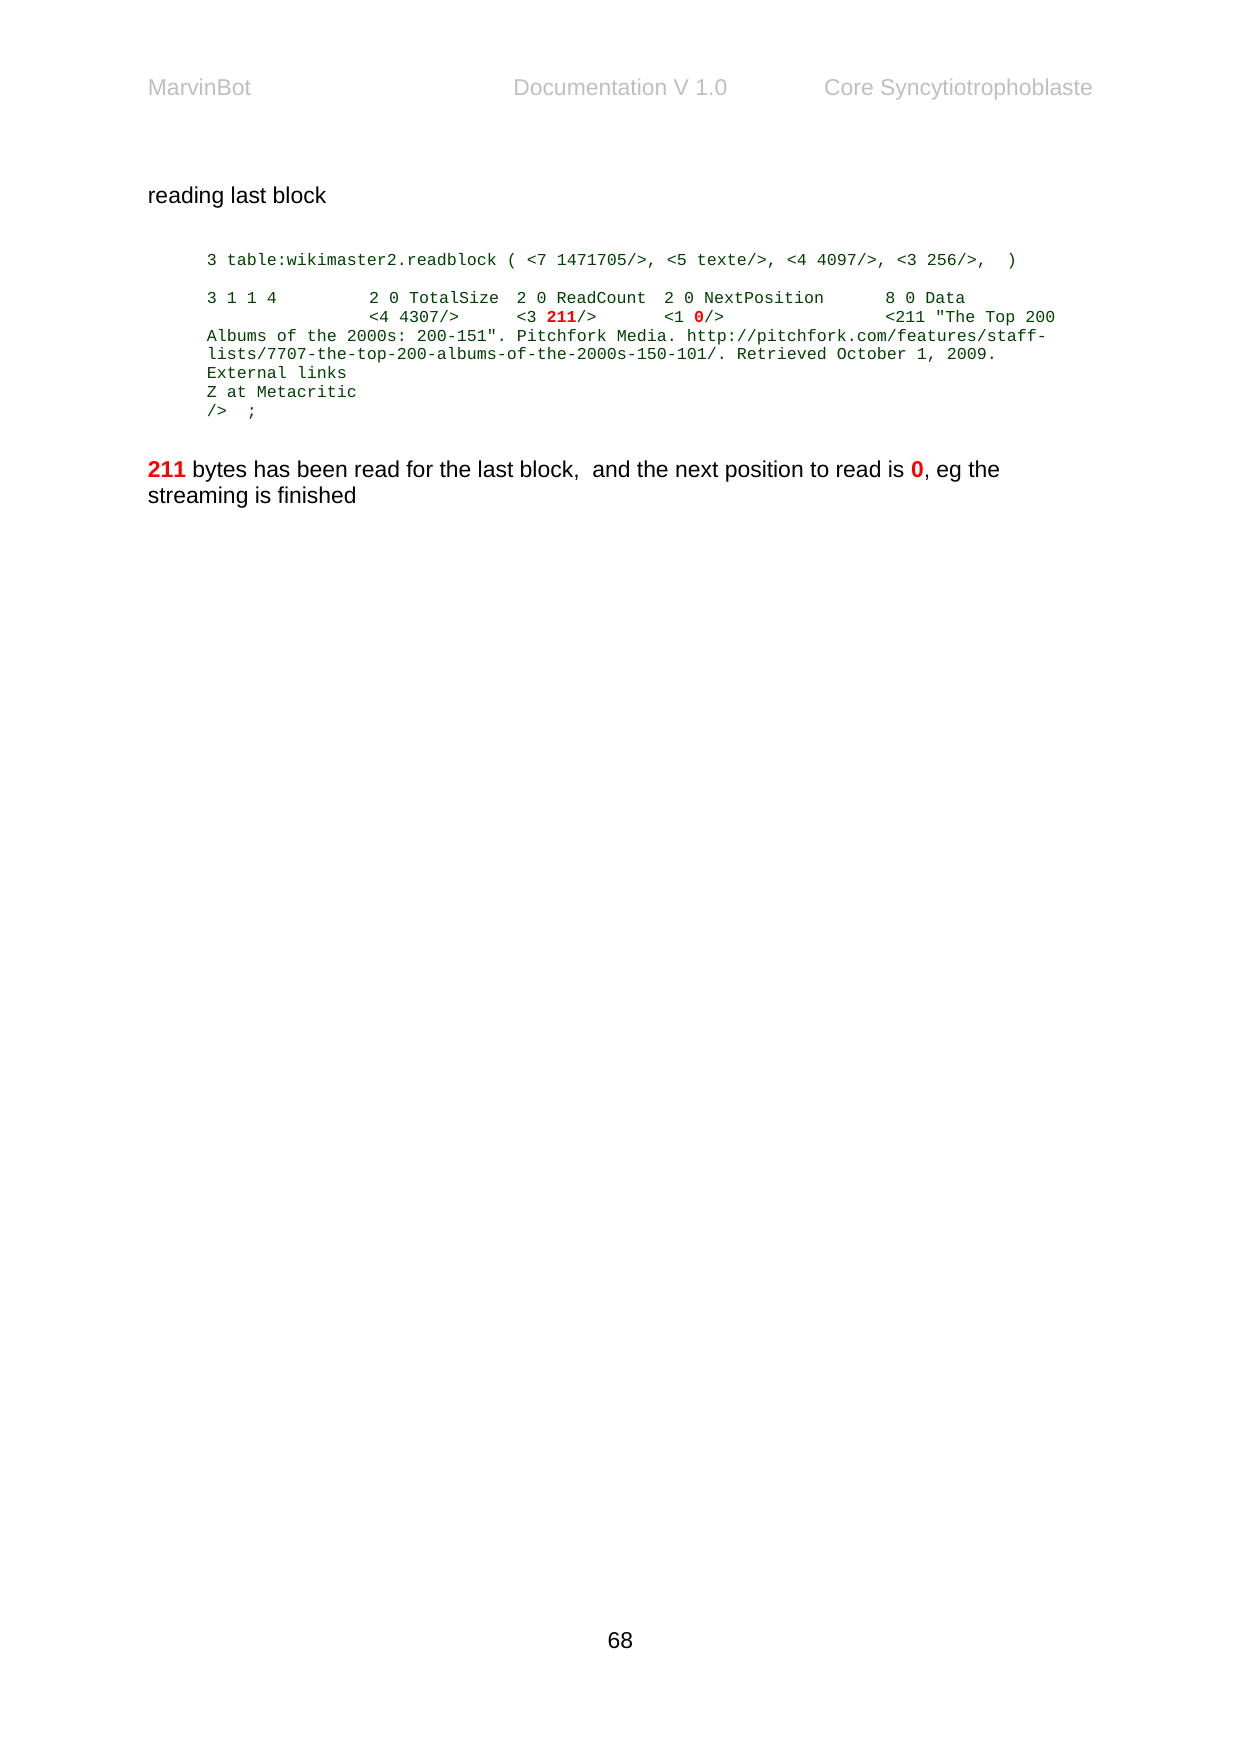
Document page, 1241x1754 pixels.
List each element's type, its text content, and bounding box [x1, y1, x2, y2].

text 211 bytes has been read for the last block, and the next position to read is 0, eg the streaming is finished [148, 456, 1093, 509]
text <4 4307/> <3 211/> <1 0/> <211 "The Top 200 Albums of the 2000s: 200-151". Pitchfork Media. http://pitchfork.com/features/staff-lists/7707-the-top-200-albums-of-the-2000s-150-101/. Retrieved October 1, 2009. External links Z at Metacritic /> ; [207, 308, 1093, 421]
text 3 table:wikimaster2.readblock ( <7 1471705/>, <5 texte/>, <4 4097/>, <3 256/>, ) [207, 252, 1093, 271]
text reading last block [148, 182, 1093, 209]
text 3 1 1 4 2 0 TotalSize 2 0 ReadCount 2 0 NextPosition 8 0 Data [207, 289, 1093, 308]
